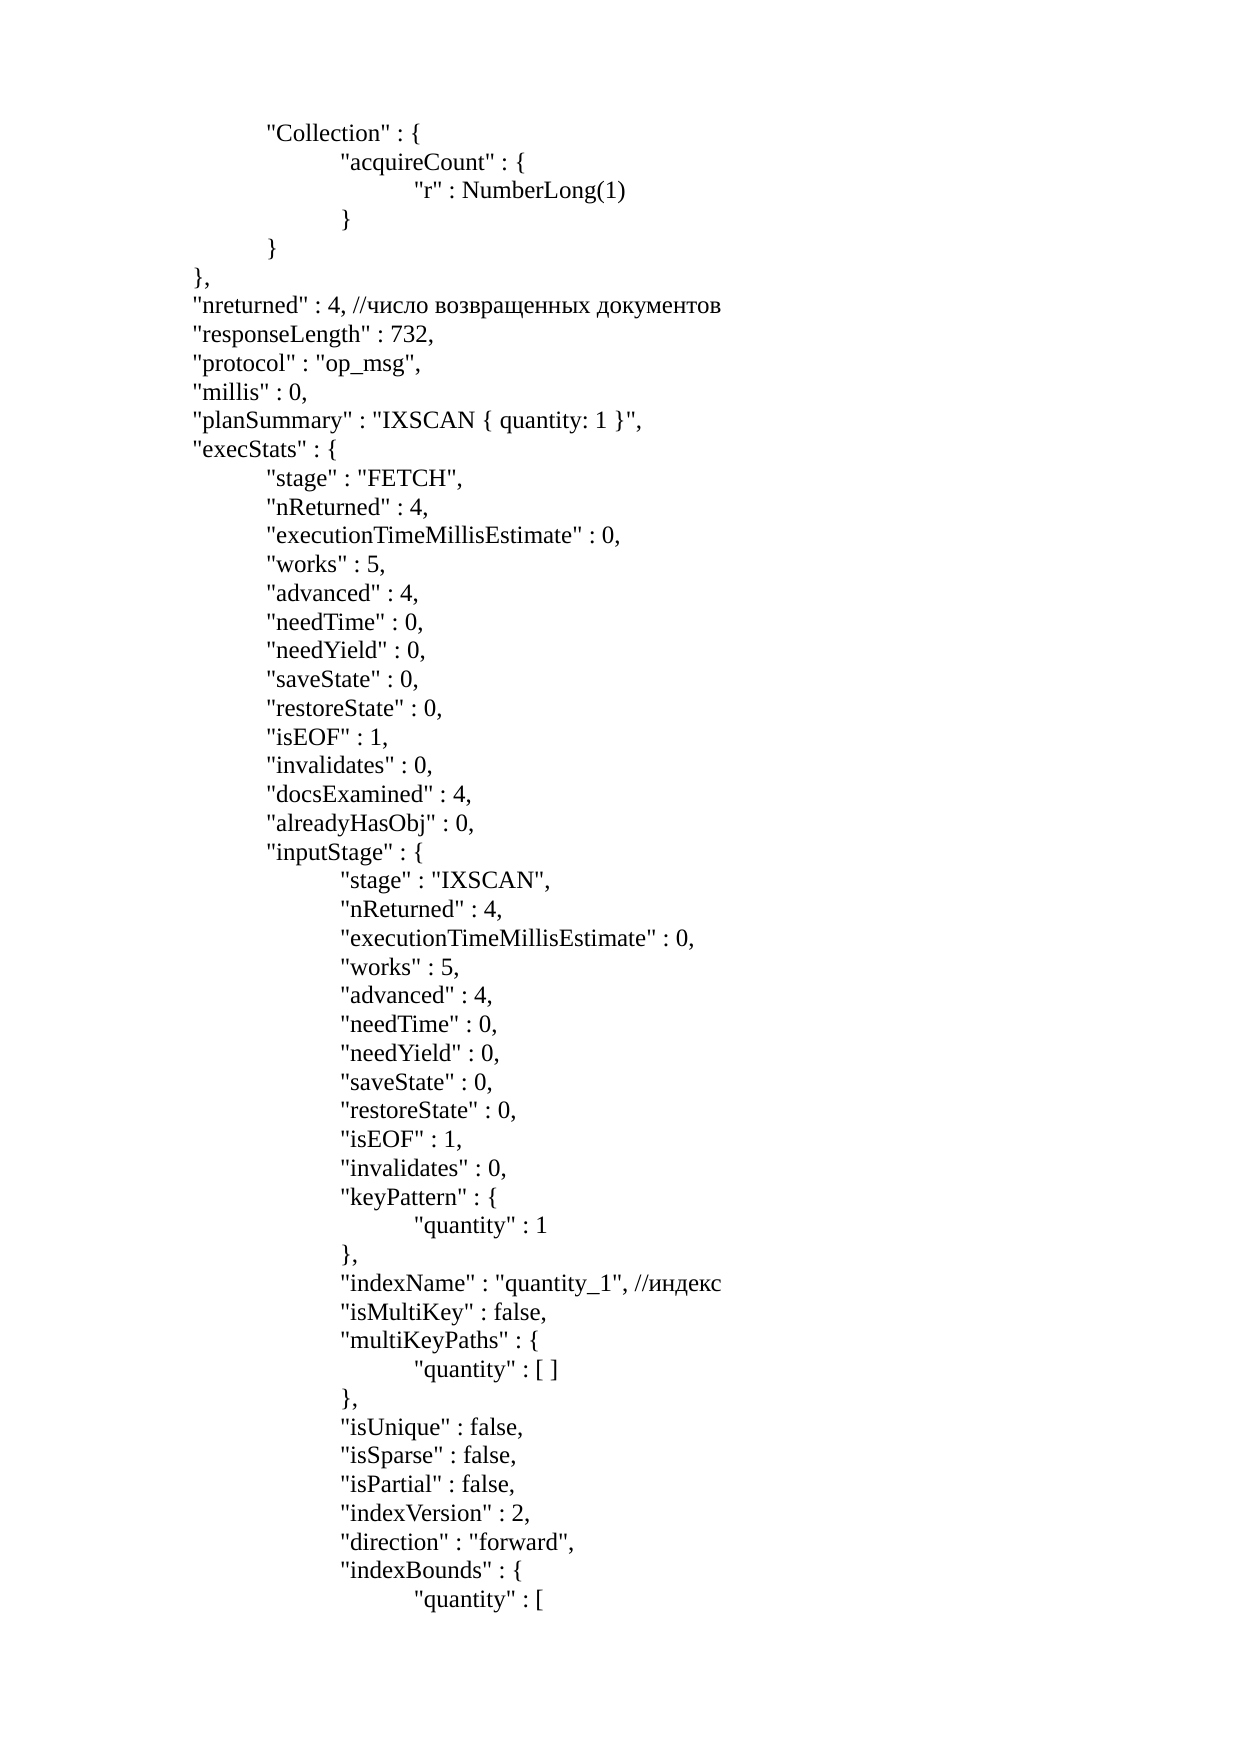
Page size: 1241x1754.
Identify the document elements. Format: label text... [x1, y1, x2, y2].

text "inputStage" : { [118, 837, 1122, 866]
text "needYield" : 0, [118, 1038, 1122, 1067]
text "saveState" : 0, [118, 664, 1122, 693]
text "isEOF" : 1, [118, 722, 1122, 751]
text "multiKeyPaths" : { [118, 1326, 1122, 1354]
text "invalidates" : 0, [118, 1153, 1122, 1182]
text "planSummary" : "IXSCAN { quantity: 1 }", [118, 406, 1122, 434]
text }, [118, 1383, 1122, 1412]
text "works" : 5, [118, 549, 1122, 578]
text "alreadyHasObj" : 0, [118, 808, 1122, 837]
text "works" : 5, [118, 952, 1122, 981]
text "needYield" : 0, [118, 636, 1122, 664]
text "quantity" : 1 [118, 1211, 1122, 1239]
text "r" : NumberLong(1) [118, 176, 1122, 204]
text } [118, 204, 1122, 233]
text "docsExamined" : 4, [118, 779, 1122, 808]
text "stage" : "FETCH", [118, 463, 1122, 492]
text "nReturned" : 4, [118, 894, 1122, 923]
text "needTime" : 0, [118, 1009, 1122, 1038]
text "invalidates" : 0, [118, 751, 1122, 779]
text "advanced" : 4, [118, 578, 1122, 607]
text } [118, 233, 1122, 262]
text "saveState" : 0, [118, 1067, 1122, 1096]
text "restoreState" : 0, [118, 693, 1122, 722]
text "executionTimeMillisEstimate" : 0, [118, 521, 1122, 549]
text "millis" : 0, [118, 377, 1122, 406]
text "advanced" : 4, [118, 981, 1122, 1009]
text "indexVersion" : 2, [118, 1498, 1122, 1527]
text "nReturned" : 4, [118, 492, 1122, 521]
text "stage" : "IXSCAN", [118, 866, 1122, 894]
text "nreturned" : 4, //число возвращенных документов [118, 291, 1122, 319]
text }, [118, 262, 1122, 291]
text "protocol" : "op_msg", [118, 348, 1122, 377]
text }, [118, 1239, 1122, 1268]
text "acquireCount" : { [118, 147, 1122, 176]
text "isMultiKey" : false, [118, 1297, 1122, 1326]
text "quantity" : [ [118, 1584, 1122, 1613]
text "execStats" : { [118, 434, 1122, 463]
text "quantity" : [ ] [118, 1354, 1122, 1383]
text "isEOF" : 1, [118, 1124, 1122, 1153]
text "indexBounds" : { [118, 1556, 1122, 1584]
text "executionTimeMillisEstimate" : 0, [118, 923, 1122, 952]
text "needTime" : 0, [118, 607, 1122, 636]
text "direction" : "forward", [118, 1527, 1122, 1556]
text "isUnique" : false, [118, 1412, 1122, 1441]
text "Collection" : { [118, 118, 1122, 147]
text "indexName" : "quantity_1", //индекс [118, 1268, 1122, 1297]
text "isPartial" : false, [118, 1469, 1122, 1498]
text "keyPattern" : { [118, 1182, 1122, 1211]
text "isSparse" : false, [118, 1441, 1122, 1469]
text "responseLength" : 732, [118, 319, 1122, 348]
text "restoreState" : 0, [118, 1096, 1122, 1124]
